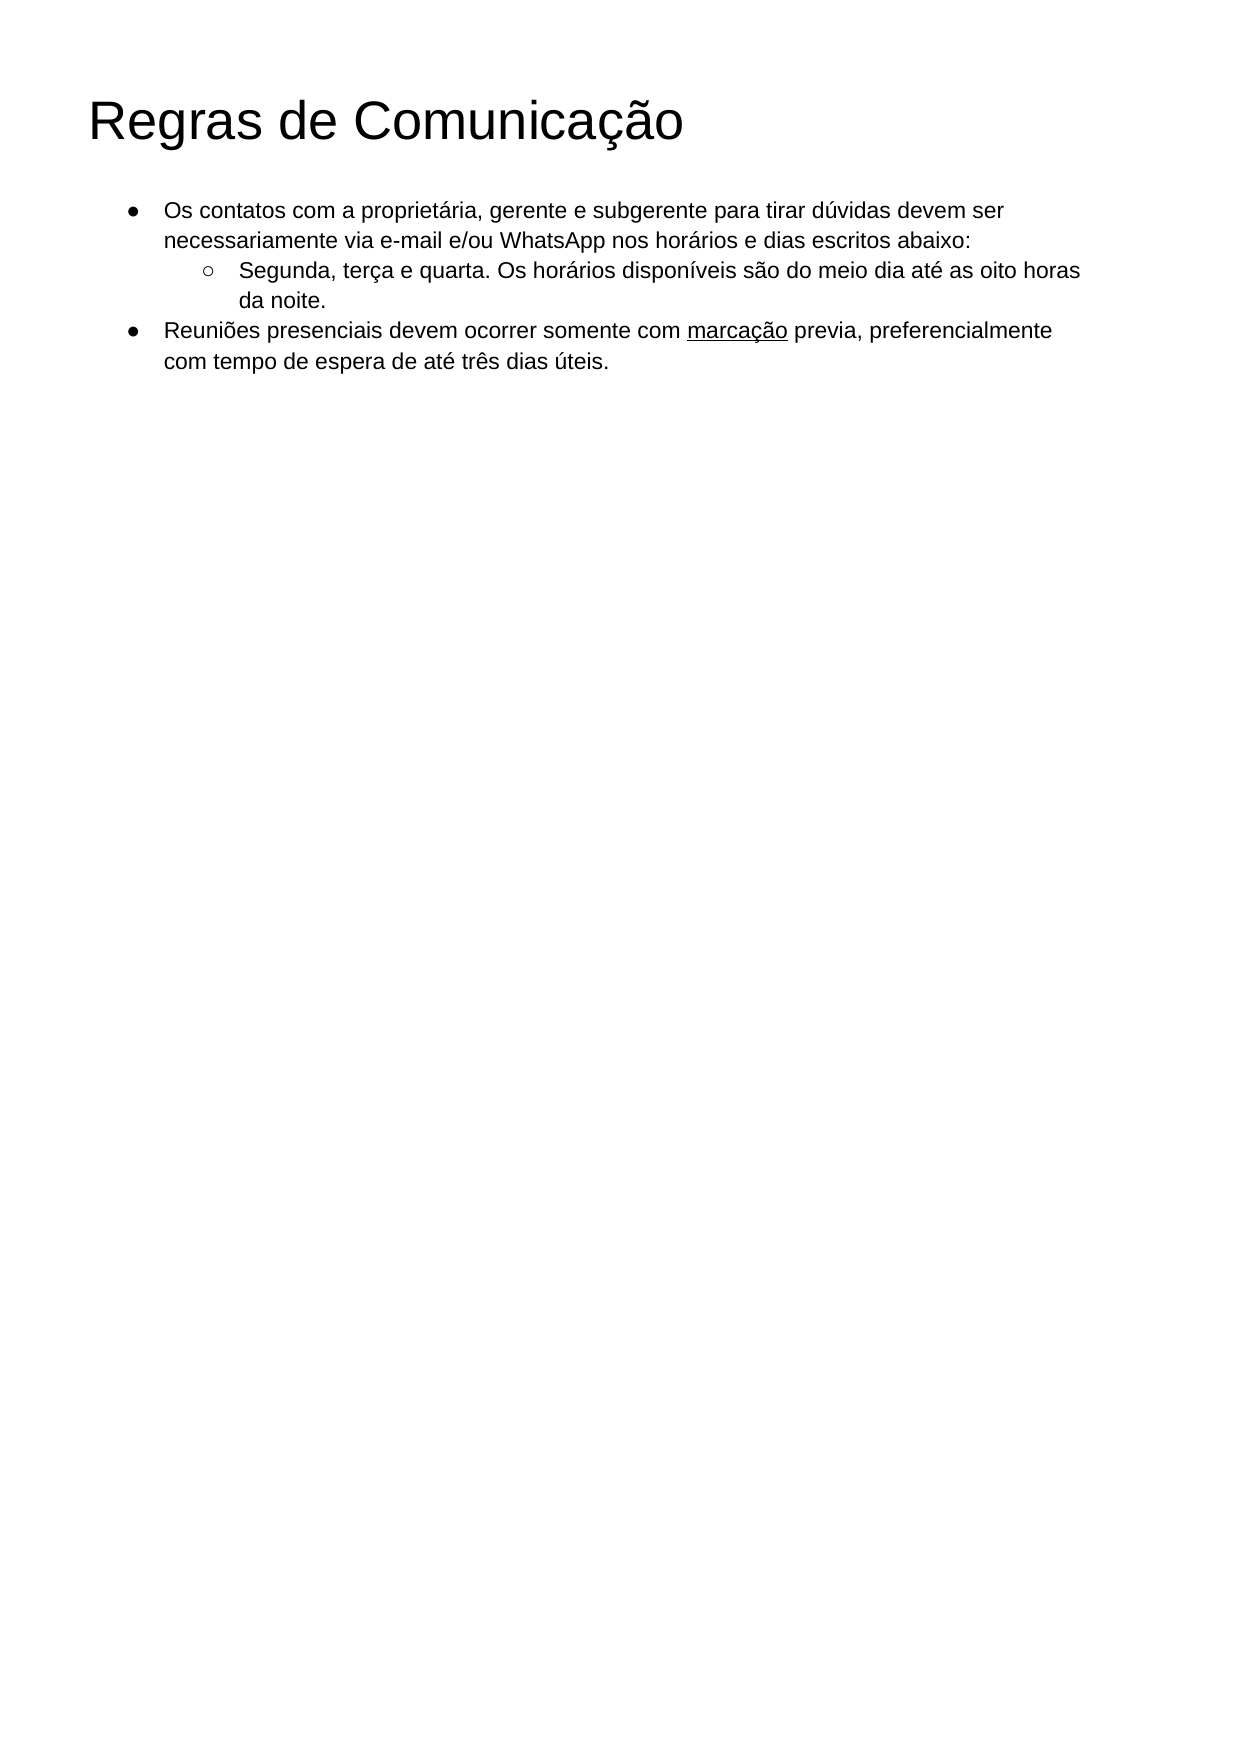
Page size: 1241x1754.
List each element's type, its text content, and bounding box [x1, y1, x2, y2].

list Os contatos com a proprietária, gerente e subgerente para tirar dúvidas devem ser necessariamente via e-mail e/ou WhatsApp nos horários e dias escritos abaixo: [126, 197, 1090, 253]
title Regras de Comunicação [88, 88, 1090, 151]
list Reuniões presenciais devem ocorrer somente com marcação previa, preferencialmente com tempo de espera de até três dias úteis. [126, 317, 1090, 374]
list Segunda, terça e quarta. Os horários disponíveis são do meio dia até as oito horas da noite. [201, 257, 1090, 313]
